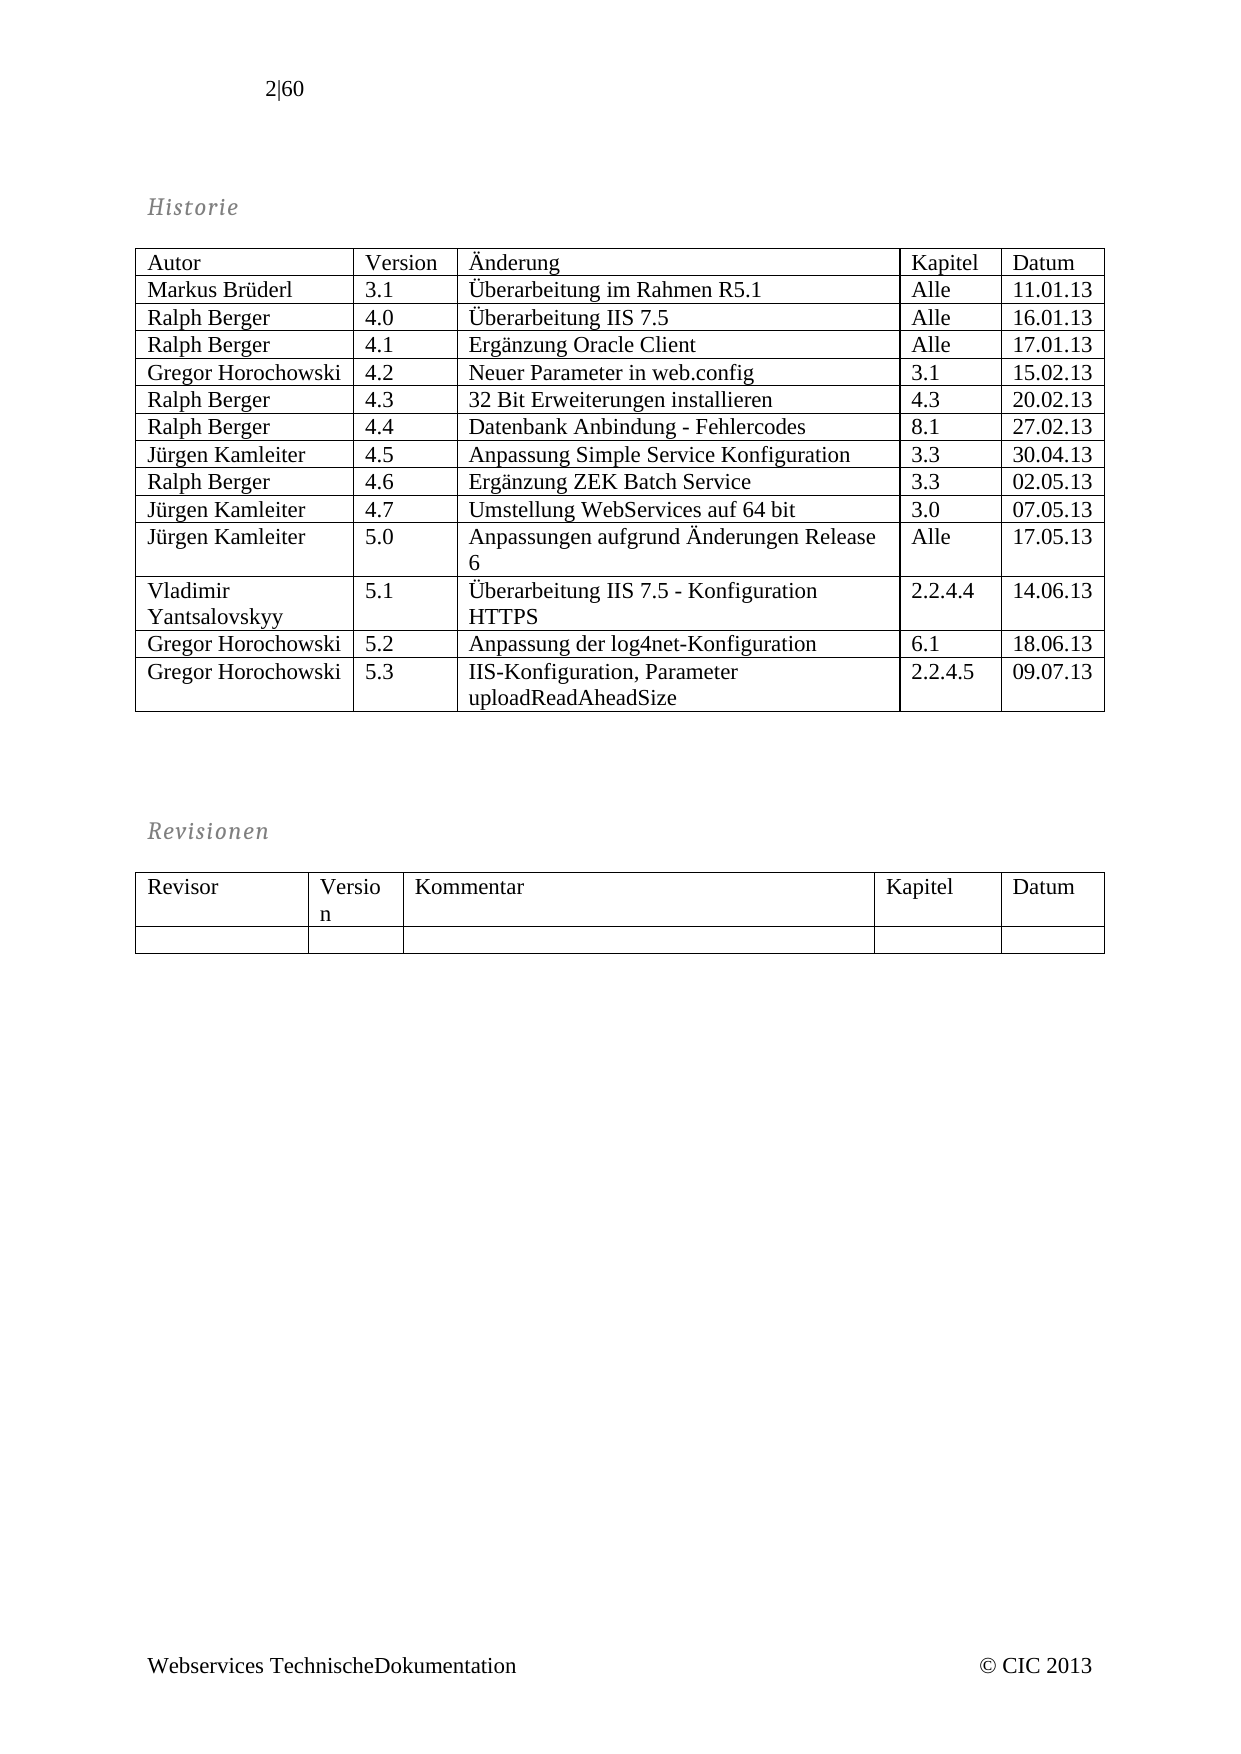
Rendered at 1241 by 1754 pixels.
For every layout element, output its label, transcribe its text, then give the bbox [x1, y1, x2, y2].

table_cell Jürgen Kamleiter [136, 523, 353, 576]
table_cell Alle [901, 331, 1001, 358]
table_cell 17.05.13 [1002, 523, 1104, 576]
table_cell Ralph Berger [136, 414, 353, 440]
table_cell 2.2.4.5 [901, 658, 1001, 711]
table_cell 5.0 [354, 523, 457, 576]
table_cell [136, 927, 308, 953]
table_cell 30.04.13 [1002, 441, 1104, 467]
table_cell Anpassungen aufgrund Änderungen Release 6 [458, 523, 899, 576]
table_cell Überarbeitung IIS 7.5 [458, 304, 899, 330]
table_cell Gregor Horochowski [136, 631, 353, 657]
table_cell Neuer Parameter in web.config [458, 359, 899, 385]
table_cell Jürgen Kamleiter [136, 496, 353, 522]
table_header Kommentar [404, 873, 874, 926]
table_header Kapitel [901, 249, 1001, 275]
table_cell Überarbeitung im Rahmen R5.1 [458, 276, 899, 303]
table_cell 3.3 [901, 468, 1001, 494]
table_cell 5.1 [354, 577, 457, 629]
table_cell 8.1 [901, 414, 1001, 440]
table_cell Ergänzung Oracle Client [458, 331, 899, 358]
table_cell [309, 927, 403, 953]
table_cell 4.3 [901, 386, 1001, 412]
table_cell Ralph Berger [136, 304, 353, 330]
subtitle Historie [147, 193, 1093, 222]
table_header Datum [1002, 249, 1104, 275]
table_header Autor [136, 249, 353, 275]
table_cell 4.3 [354, 386, 457, 412]
table_cell Umstellung WebServices auf 64 bit [458, 496, 899, 522]
table_cell Ralph Berger [136, 468, 353, 494]
table_cell 4.6 [354, 468, 457, 494]
table_cell 27.02.13 [1002, 414, 1104, 440]
table_header Version [309, 873, 403, 926]
table_cell 14.06.13 [1002, 577, 1104, 629]
table_cell Ralph Berger [136, 386, 353, 412]
table_cell 5.3 [354, 658, 457, 711]
table_cell Vladimir Yantsalovskyy [136, 577, 353, 629]
table_cell [875, 927, 1001, 953]
table_cell [1002, 927, 1104, 953]
table_cell Markus Brüderl [136, 276, 353, 303]
table_cell 32 Bit Erweiterungen installieren [458, 386, 899, 412]
table_cell Ergänzung ZEK Batch Service [458, 468, 899, 494]
table_cell 09.07.13 [1002, 658, 1104, 711]
table_cell 4.7 [354, 496, 457, 522]
table_cell 4.0 [354, 304, 457, 330]
table_cell Datenbank Anbindung - Fehlercodes [458, 414, 899, 440]
table_cell IIS-Konfiguration, Parameter uploadReadAheadSize [458, 658, 899, 711]
table_cell 02.05.13 [1002, 468, 1104, 494]
table_cell Alle [901, 276, 1001, 303]
table_cell 4.1 [354, 331, 457, 358]
table_cell 4.5 [354, 441, 457, 467]
table_cell 4.4 [354, 414, 457, 440]
table_cell 18.06.13 [1002, 631, 1104, 657]
table_cell 4.2 [354, 359, 457, 385]
table_cell 3.0 [901, 496, 1001, 522]
table_cell 3.1 [901, 359, 1001, 385]
table_cell 3.3 [901, 441, 1001, 467]
table_header Änderung [458, 249, 899, 275]
table_cell 6.1 [901, 631, 1001, 657]
table_cell 15.02.13 [1002, 359, 1104, 385]
table_header Version [354, 249, 457, 275]
table_header Kapitel [875, 873, 1001, 926]
table_cell 5.2 [354, 631, 457, 657]
table_cell Anpassung Simple Service Konfiguration [458, 441, 899, 467]
table_header Revisor [136, 873, 308, 926]
table_cell Jürgen Kamleiter [136, 441, 353, 467]
table_cell 20.02.13 [1002, 386, 1104, 412]
table_cell [404, 927, 874, 953]
table_cell Gregor Horochowski [136, 658, 353, 711]
table_cell 17.01.13 [1002, 331, 1104, 358]
table_cell Gregor Horochowski [136, 359, 353, 385]
table_cell Alle [901, 304, 1001, 330]
table_cell Anpassung der log4net-Konfiguration [458, 631, 899, 657]
table_cell Alle [901, 523, 1001, 576]
table_cell 16.01.13 [1002, 304, 1104, 330]
table_cell 11.01.13 [1002, 276, 1104, 303]
table_cell 07.05.13 [1002, 496, 1104, 522]
subtitle Revisionen [147, 817, 1093, 846]
table_cell Ralph Berger [136, 331, 353, 358]
table_cell 2.2.4.4 [901, 577, 1001, 629]
table_cell Überarbeitung IIS 7.5 - Konfiguration HTTPS [458, 577, 899, 629]
table_header Datum [1002, 873, 1104, 926]
table_cell 3.1 [354, 276, 457, 303]
